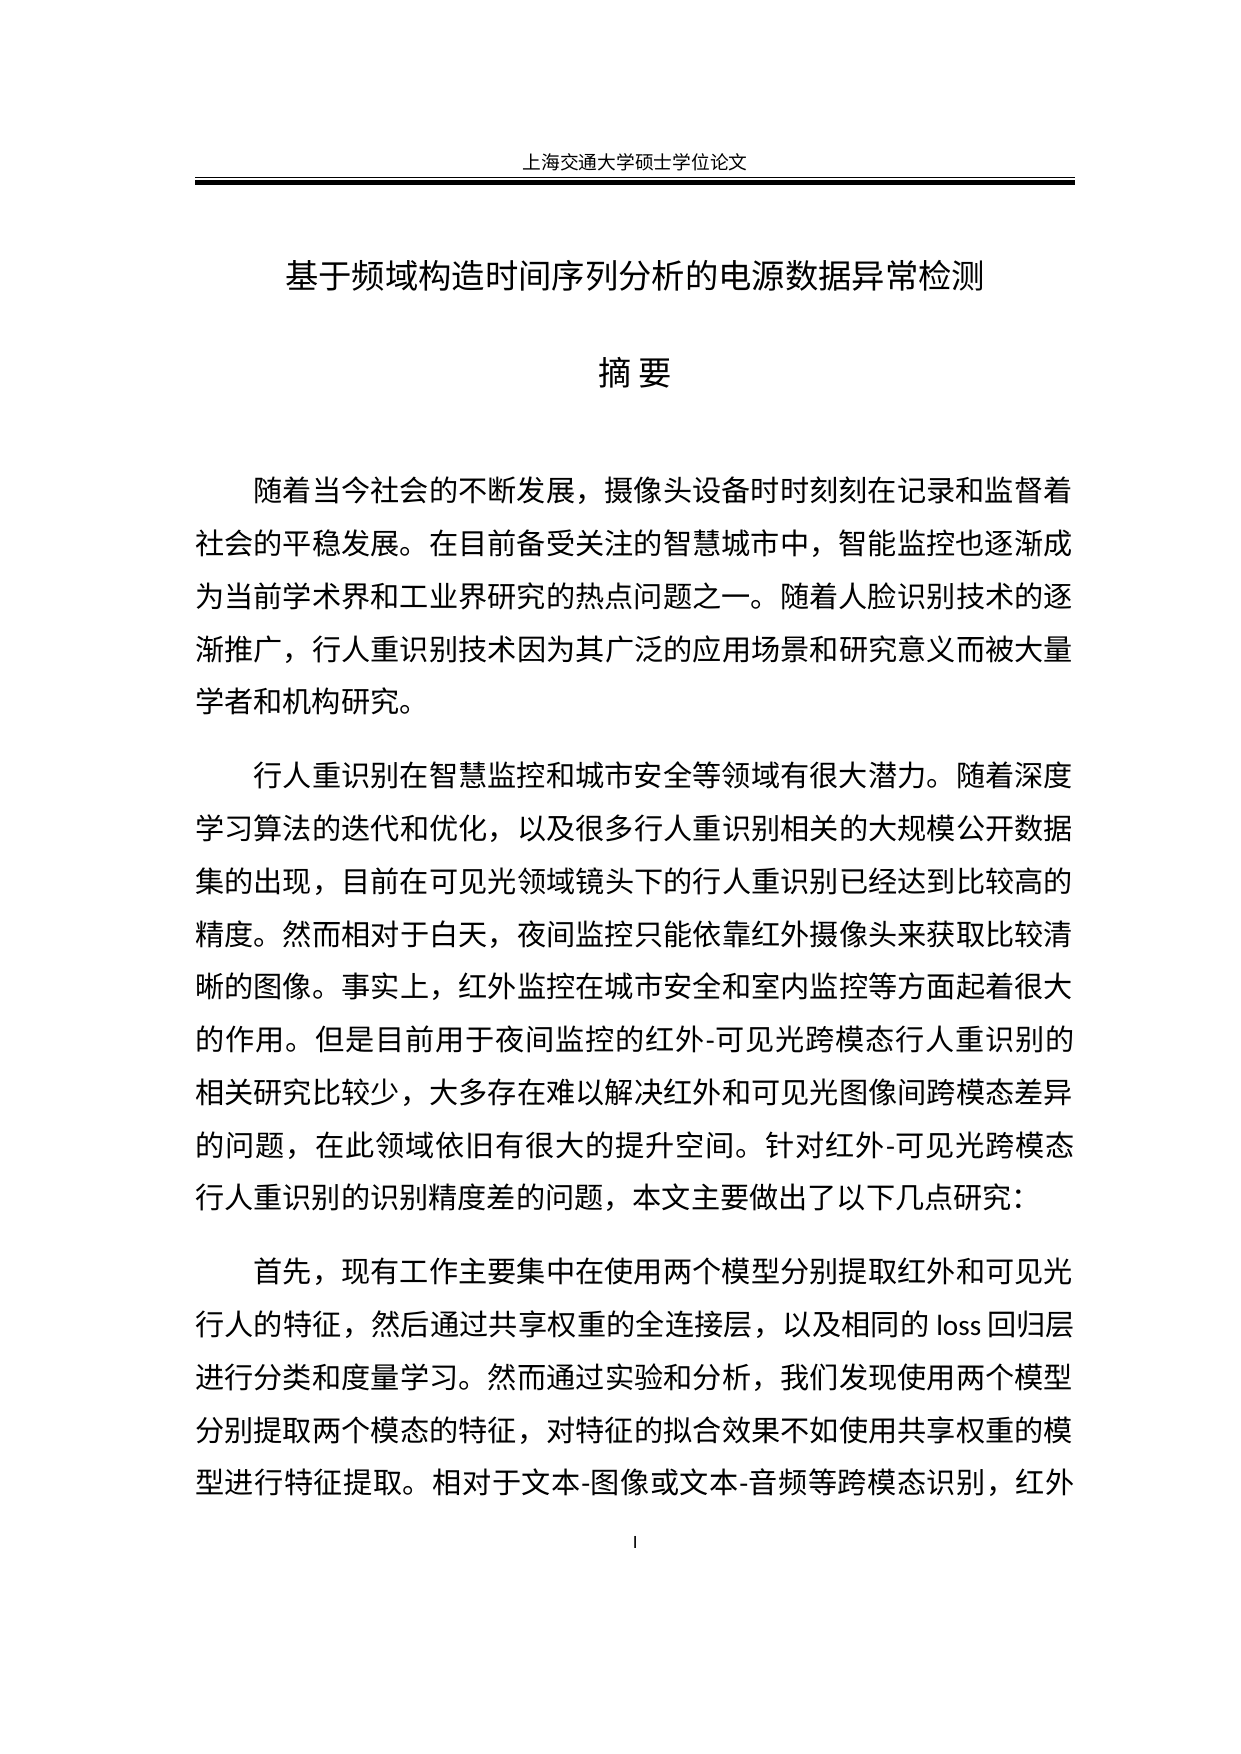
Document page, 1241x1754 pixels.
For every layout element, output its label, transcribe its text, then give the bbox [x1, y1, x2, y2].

text 基于频域构造时间序列分析的电源数据异常检测 [195, 250, 1075, 298]
text 行人重识别在智慧监控和城市安全等领域有很大潜力。随着深度学习算法的迭代和优化，以及很多行人重识别相关的大规模公开数据集的出现，目前在可见光领域镜头下的行人重识别已经达到比较高的精度。然而相对于白天，夜间监控只能依靠红外摄像头来获取比较清晰的图像。事实上，红外监控在城市安全和室内监控等方面起着很大的作用。但是目前用于夜间监控的红外-可见光跨模态行人重识别的相关研究比较少，大多存在难以解决红外和可见光图像间跨模态差异的问题，在此领域依旧有很大的提升空间。针对红外-可见光跨模态行人重识别的识别精度差的问题，本文主要做出了以下几点研究： [195, 753, 1075, 1217]
text 随着当今社会的不断发展，摄像头设备时时刻刻在记录和监督着社会的平稳发展。在目前备受关注的智慧城市中，智能监控也逐渐成为当前学术界和工业界研究的热点问题之一。随着人脸识别技术的逐渐推广，行人重识别技术因为其广泛的应用场景和研究意义而被大量学者和机构研究。 [195, 468, 1075, 721]
text 摘 要 [195, 347, 1075, 395]
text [195, 1249, 1075, 1502]
